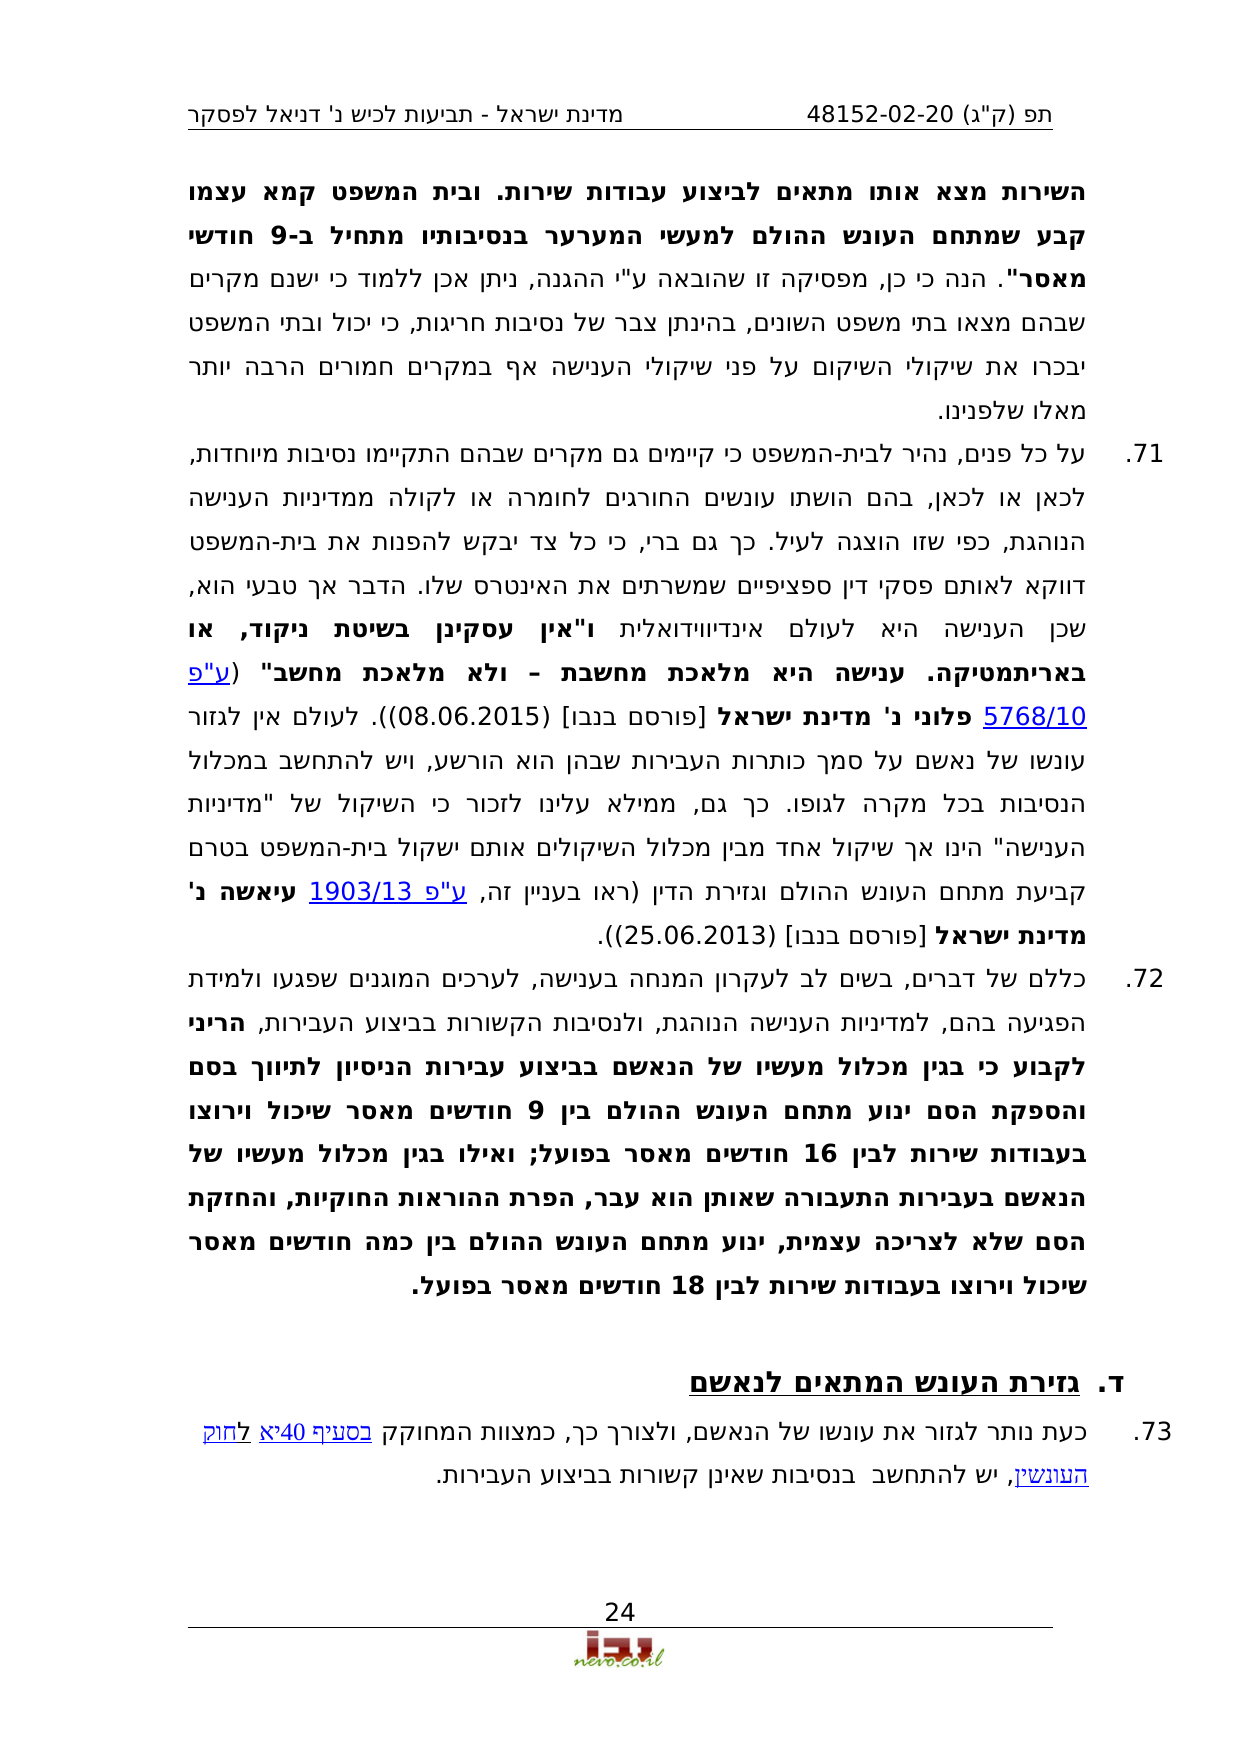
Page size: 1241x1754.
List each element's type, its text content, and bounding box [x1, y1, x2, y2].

list כללם של דברים, בשים לב לעקרון המנחה בענישה, לערכים המוגנים שפגעו ולמידת הפגיעה בהם, למדיניות הענישה הנוהגת, ולנסיבות הקשורות בביצוע העבירות, הריני לקבוע כי בגין מכלול מעשיו של הנאשם בביצוע עבירות הניסיון לתיווך בסם והספקת הסם ינוע מתחם העונש ההולם בין 9 חודשים מאסר שיכול וירוצו בעבודות שירות לבין 16 חודשים מאסר בפועל; ואילו בגין מכלול מעשיו של הנאשם בעבירות התעבורה שאותן הוא עבר, הפרת ההוראות החוקיות, והחזקת הסם שלא לצריכה עצמית, ינוע מתחם העונש ההולם בין כמה חודשים מאסר שיכול וירוצו בעבודות שירות לבין 18 חודשים מאסר בפועל. [187, 965, 1124, 1300]
picture [574, 1630, 666, 1668]
list על כל פנים, נהיר לבית-המשפט כי קיימים גם מקרים שבהם התקיימו נסיבות מיוחדות, לכאן או לכאן, בהם הושתו עונשים החורגים לחומרה או לקולה ממדיניות הענישה הנוהגת, כפי שזו הוצגה לעיל. כך גם ברי, כי כל צד יבקש להפנות את בית-המשפט דווקא לאותם פסקי דין ספציפיים שמשרתים את האינטרס שלו. הדבר אך טבעי הוא, שכן הענישה היא לעולם אינדיווידואלית ו"אין עסקינן בשיטת ניקוד, או באריתמטיקה. ענישה היא מלאכת מחשבת – ולא מלאכת מחשב" (ע"פ 5768/10 פלוני נ' מדינת ישראל [פורסם בנבו] (08.06.2015)). לעולם אין לגזור עונשו של נאשם על סמך כותרות העבירות שבהן הוא הורשע, ויש להתחשב במכלול הנסיבות בכל מקרה לגופו. כך גם, ממילא עלינו לזכור כי השיקול של "מדיניות הענישה" הינו אך שיקול אחד מבין מכלול השיקולים אותם ישקול בית-המשפט בטרם קביעת מתחם העונש ההולם וגזירת הדין (ראו בעניין זה, ע"פ 1903/13 עיאשה נ' מדינת ישראל [פורסם בנבו] (25.06.2013)). [187, 440, 1124, 950]
list כעת נותר לגזור את עונשו של הנאשם, ולצורך כך, כמצוות המחוקק בסעיף 40יא לחוק העונשין, יש להתחשב בנסיבות שאינן קשורות בביצוע העבירות. [202, 1417, 1133, 1490]
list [187, 177, 1124, 425]
text ד. גזירת העונש המתאים לנאשם [187, 1366, 1124, 1400]
